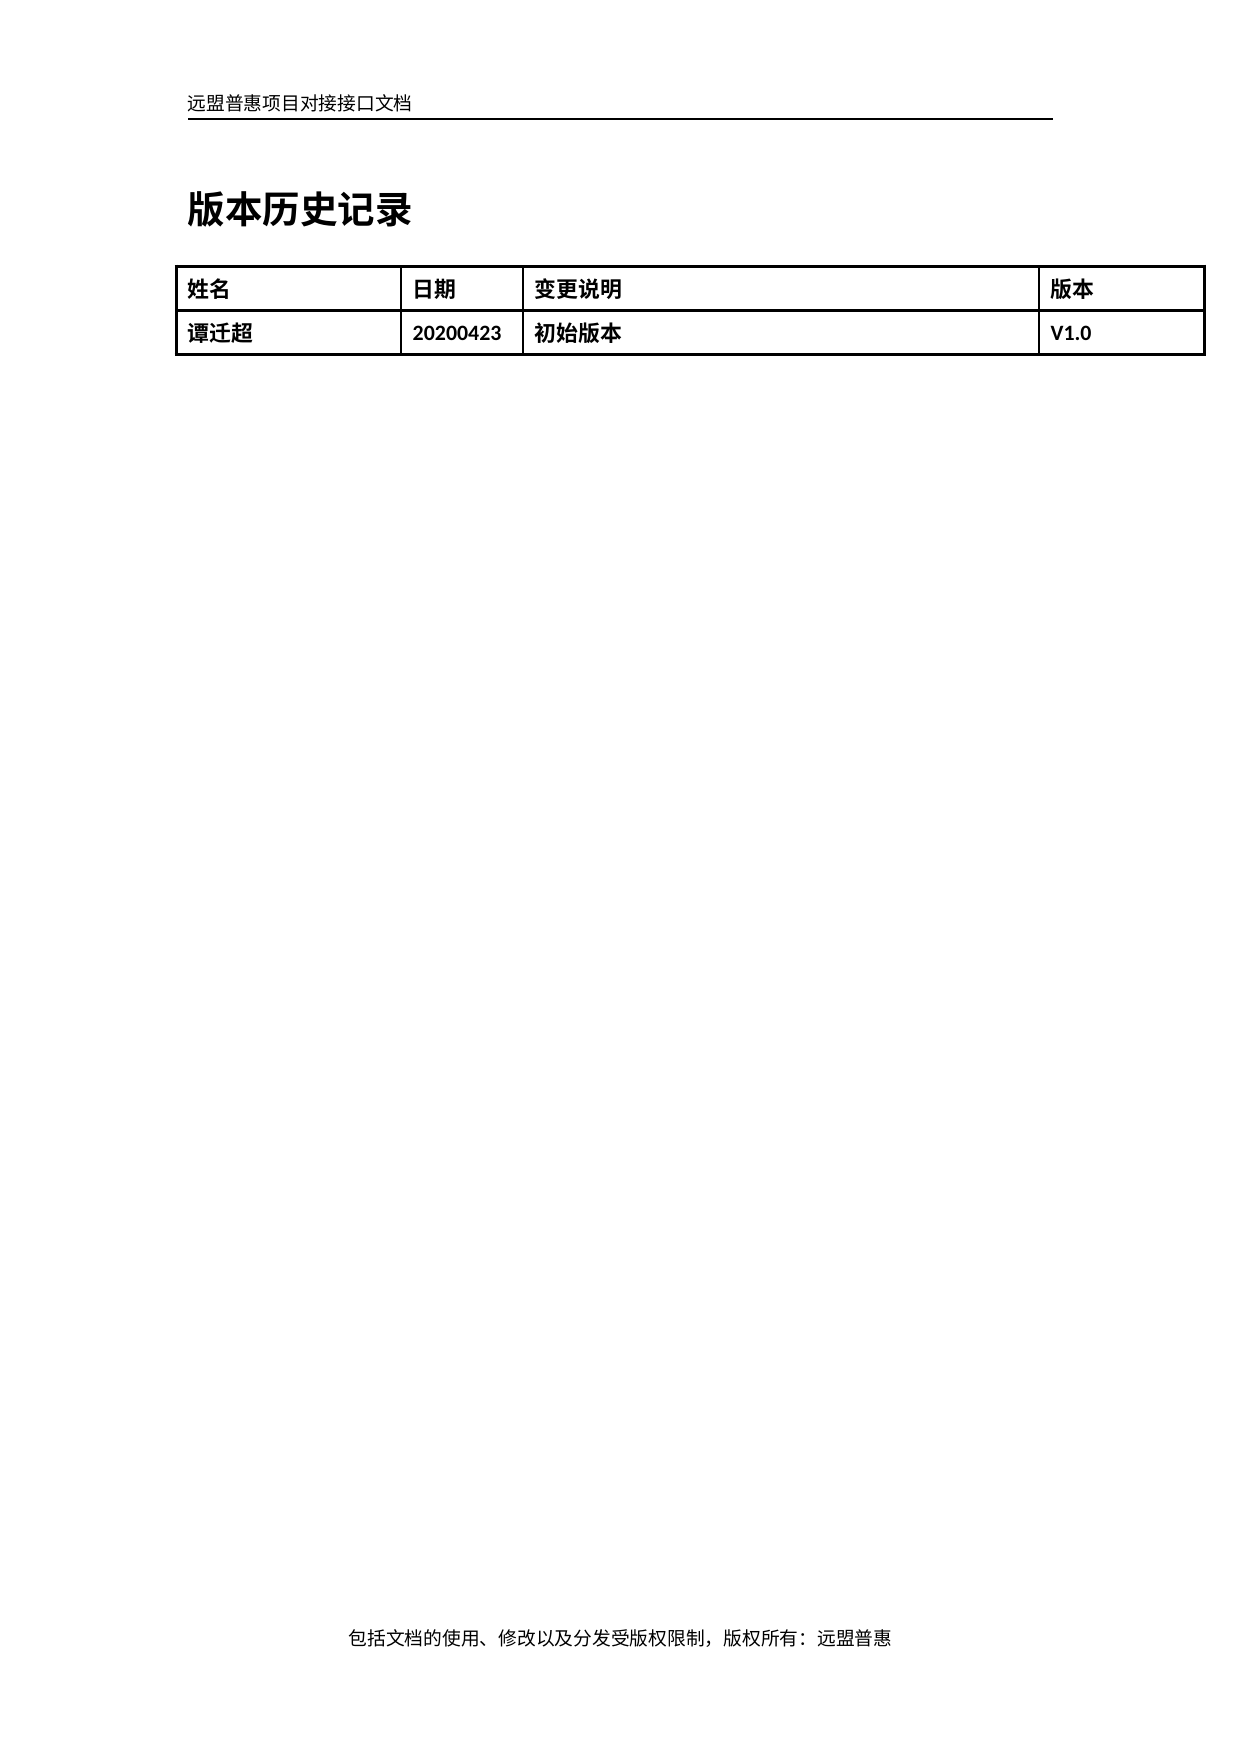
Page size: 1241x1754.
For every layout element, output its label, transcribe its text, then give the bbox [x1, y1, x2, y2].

table_header 姓名 [178, 268, 400, 308]
table_cell V1.0 [1040, 312, 1203, 352]
table_cell 谭迁超 [178, 312, 400, 352]
table_cell 初始版本 [524, 312, 1038, 352]
table_header 变更说明 [524, 268, 1038, 308]
table_cell 20200423 [402, 312, 522, 352]
text 版本历史记录 [187, 174, 1053, 239]
table_header 版本 [1040, 268, 1203, 308]
table_header 日期 [402, 268, 522, 308]
